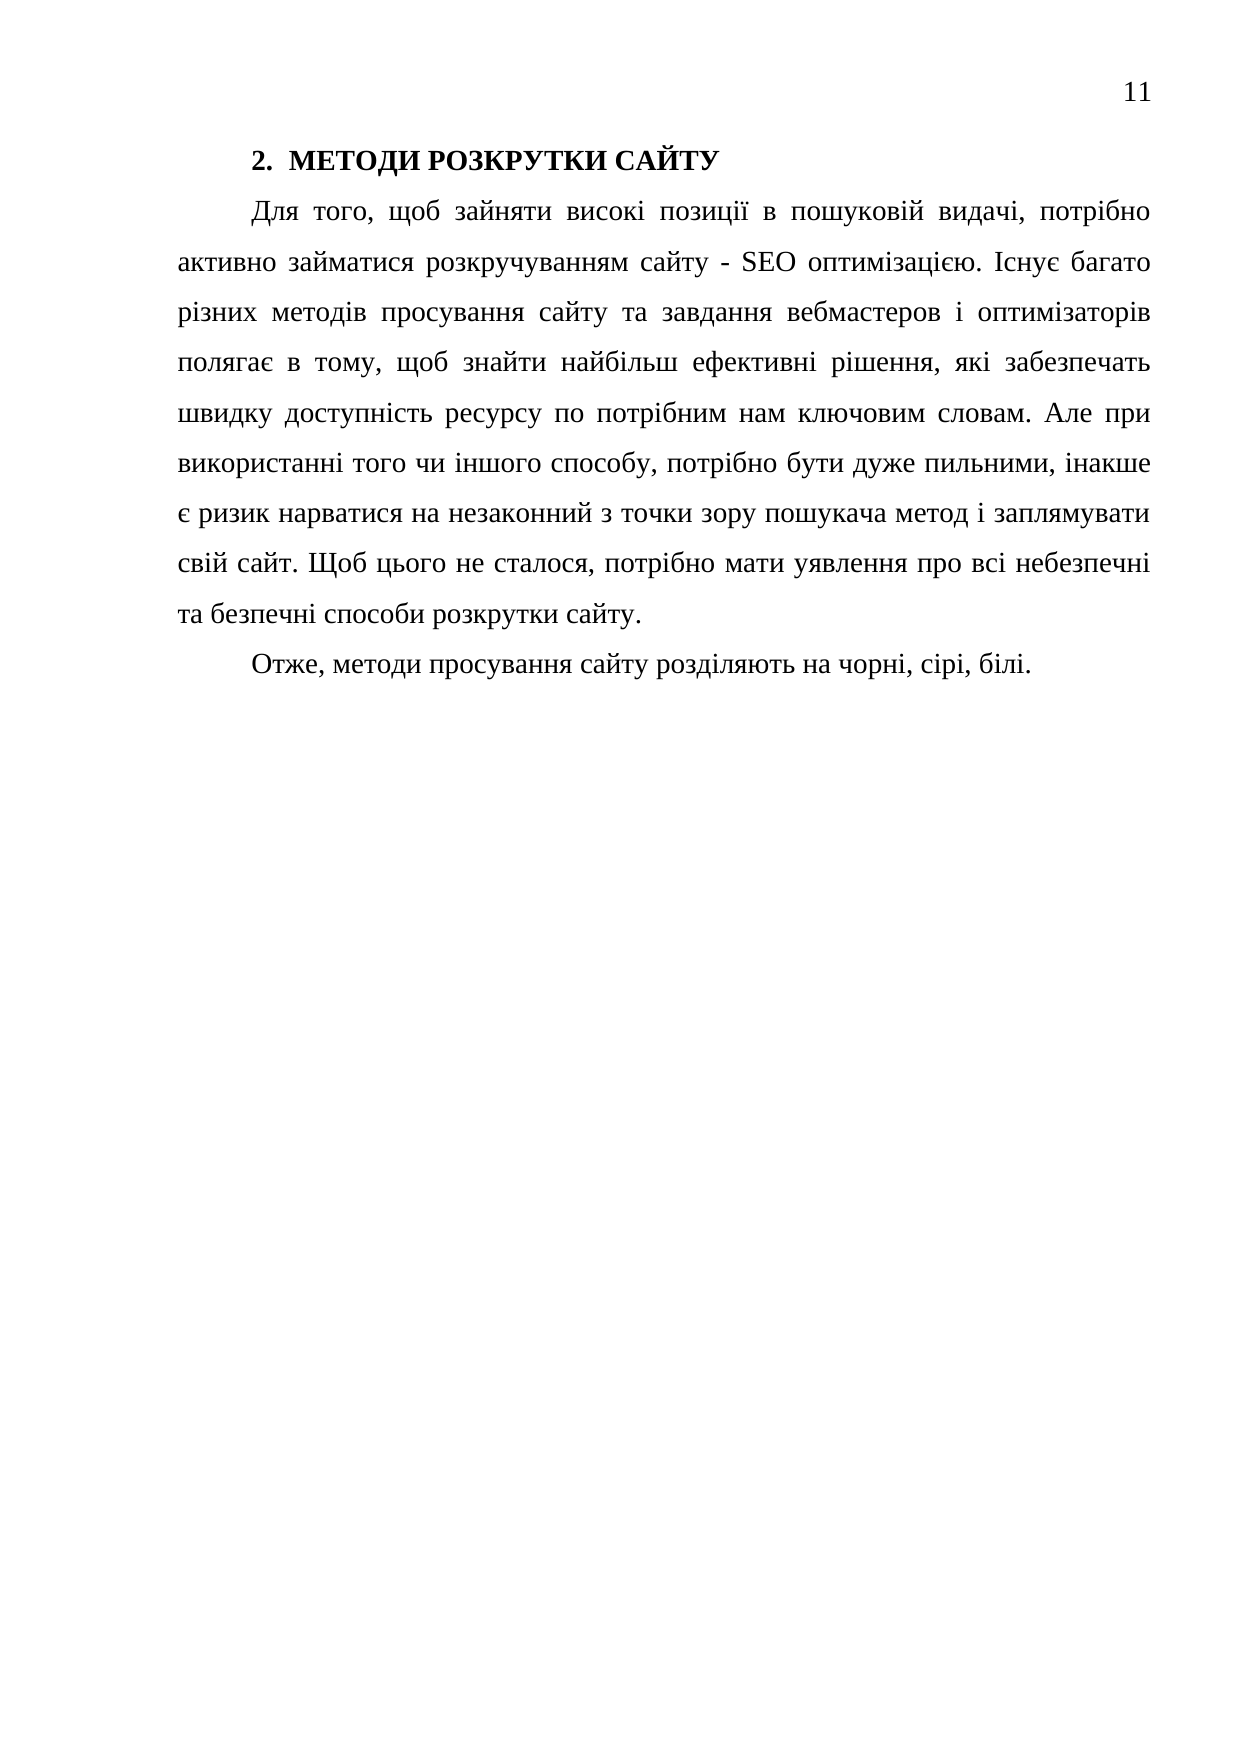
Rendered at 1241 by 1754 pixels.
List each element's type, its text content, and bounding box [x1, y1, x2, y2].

text Отже, методи просування сайту розділяють на чорні, сірі, білі. [177, 646, 1152, 680]
text Для того, щоб зайняти високі позиції в пошуковій видачі, потрібно активно займатися розкручуванням сайту - SEO оптимізацією. Існує багато різних методів просування сайту та завдання вeбмастеров і оптимізаторів полягає в тому, щоб знайти найбільш ефективні рішення, які забезпечать швидку доступність ресурсу по потрібним нам ключовим словам. Але при використанні того чи іншого способу, потрібно бути дуже пильними, інакше є ризик нарватися на незаконний з точки зору пошукача метод і заплямувати свій сайт. Щоб цього не сталося, потрібно мати уявлення про всі небезпечні та безпечні способи розкрутки сайту. [177, 193, 1152, 629]
subtitle МЕТОДИ РОЗКРУТКИ САЙТУ [251, 143, 1152, 177]
